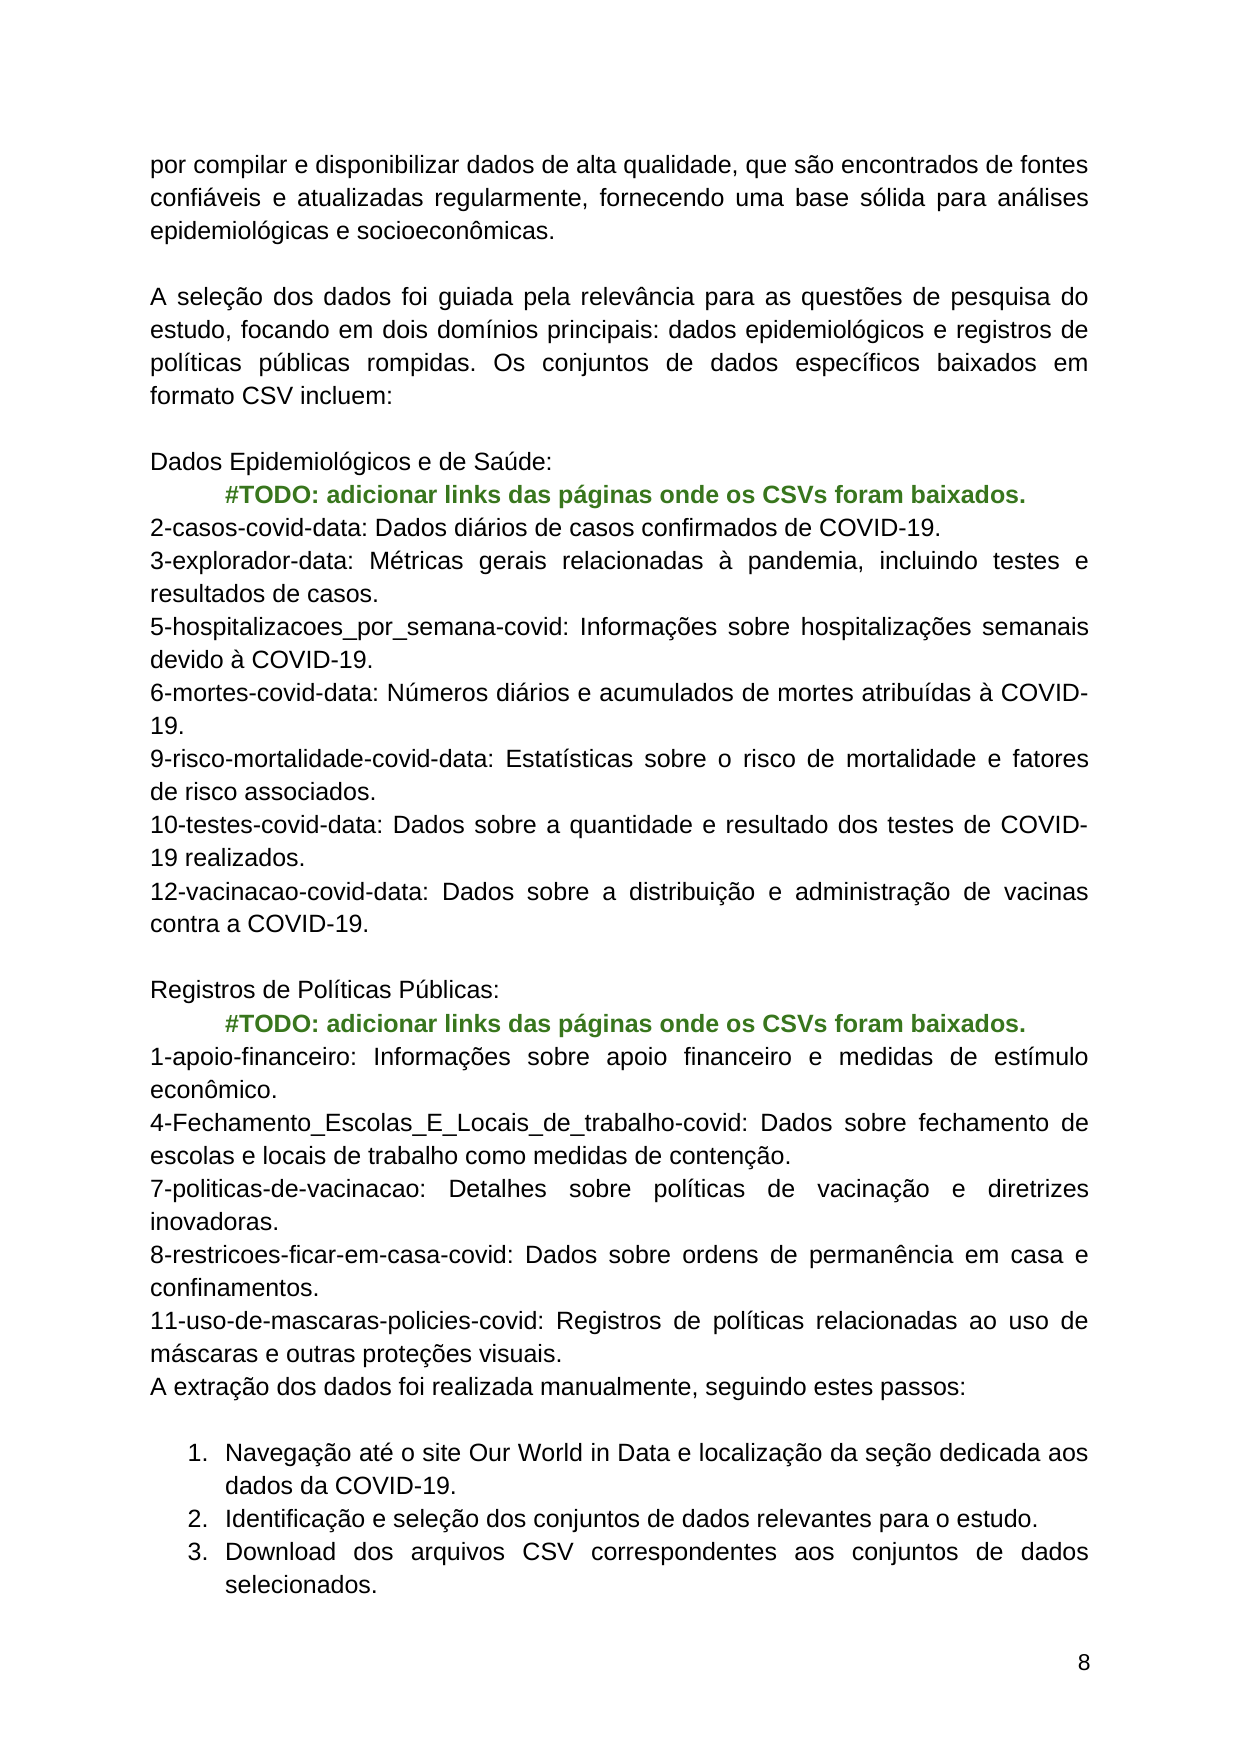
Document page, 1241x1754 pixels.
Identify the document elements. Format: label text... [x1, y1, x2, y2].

list Identificação e seleção dos conjuntos de dados relevantes para o estudo. [187, 1504, 1090, 1533]
text #TODO: adicionar links das páginas onde os CSVs foram baixados. [150, 480, 1090, 509]
text Registros de Políticas Públicas: [150, 976, 1090, 1004]
text 8-restricoes-ficar-em-casa-covid: Dados sobre ordens de permanência em casa e confinamentos. [150, 1240, 1090, 1301]
text 5-hospitalizacoes_por_semana-covid: Informações sobre hospitalizações semanais devido à COVID-19. [150, 612, 1090, 674]
list Download dos arquivos CSV correspondentes aos conjuntos de dados selecionados. [187, 1537, 1090, 1599]
text 1-apoio-financeiro: Informações sobre apoio financeiro e medidas de estímulo econômico. [150, 1042, 1090, 1103]
text #TODO: adicionar links das páginas onde os CSVs foram baixados. [150, 1008, 1090, 1037]
text A extração dos dados foi realizada manualmente, seguindo estes passos: [150, 1372, 1090, 1401]
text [150, 150, 1090, 245]
text 11-uso-de-mascaras-policies-covid: Registros de políticas relacionadas ao uso de máscaras e outras proteções visuais. [150, 1306, 1090, 1367]
text 9-risco-mortalidade-covid-data: Estatísticas sobre o risco de mortalidade e fatores de risco associados. [150, 744, 1090, 806]
list Navegação até o site Our World in Data e localização da seção dedicada aos dados da COVID-19. [187, 1438, 1090, 1499]
text 10-testes-covid-data: Dados sobre a quantidade e resultado dos testes de COVID-19 realizados. [150, 810, 1090, 872]
text A seleção dos dados foi guiada pela relevância para as questões de pesquisa do estudo, focando em dois domínios principais: dados epidemiológicos e registros de políticas públicas rompidas. Os conjuntos de dados específicos baixados em formato CSV incluem: [150, 282, 1090, 410]
text 6-mortes-covid-data: Números diários e acumulados de mortes atribuídas à COVID-19. [150, 678, 1090, 740]
text 4-Fechamento_Escolas_E_Locais_de_trabalho-covid: Dados sobre fechamento de escolas e locais de trabalho como medidas de contenção. [150, 1108, 1090, 1169]
text 7-politicas-de-vacinacao: Detalhes sobre políticas de vacinação e diretrizes inovadoras. [150, 1174, 1090, 1235]
text 2-casos-covid-data: Dados diários de casos confirmados de COVID-19. [150, 513, 1090, 542]
text Dados Epidemiológicos e de Saúde: [150, 447, 1090, 476]
text 12-vacinacao-covid-data: Dados sobre a distribuição e administração de vacinas contra a COVID-19. [150, 876, 1090, 938]
text 3-explorador-data: Métricas gerais relacionadas à pandemia, incluindo testes e resultados de casos. [150, 546, 1090, 608]
